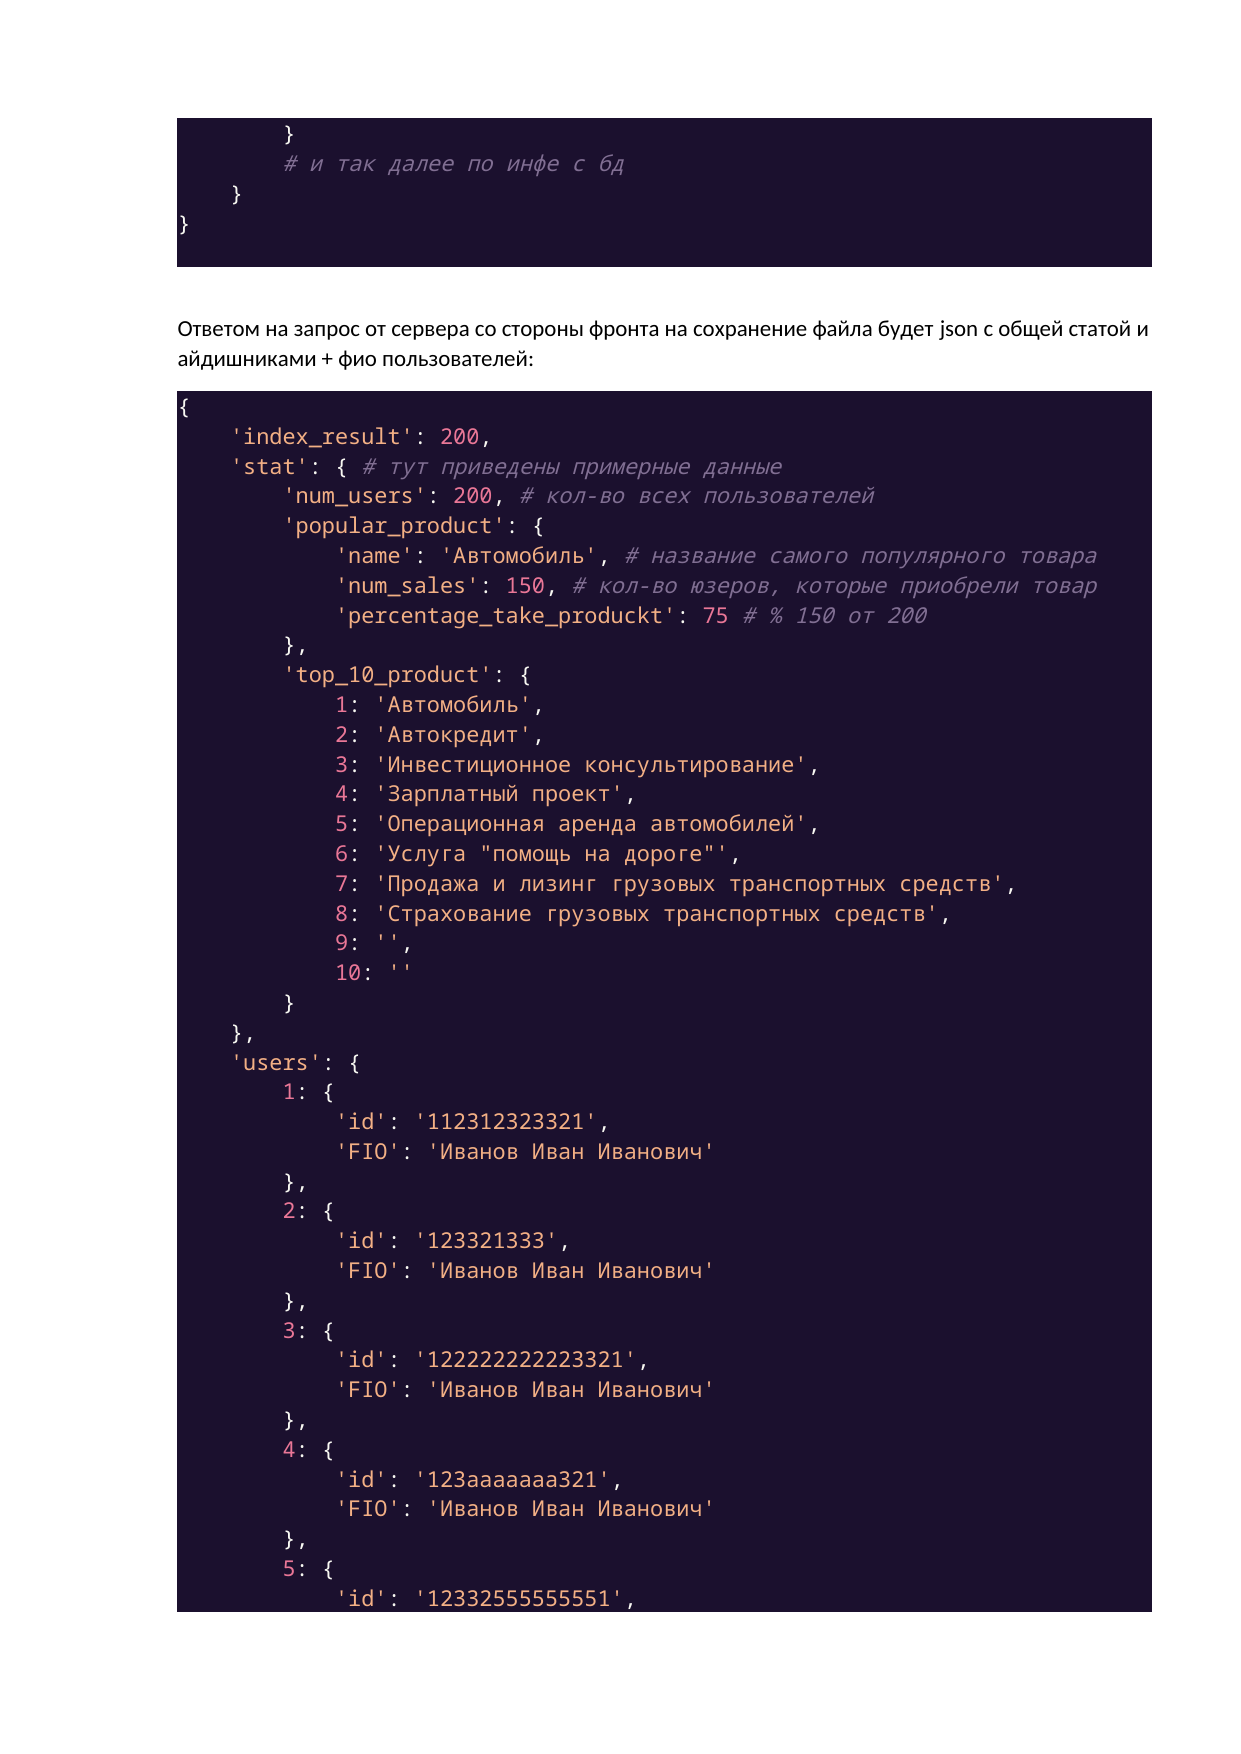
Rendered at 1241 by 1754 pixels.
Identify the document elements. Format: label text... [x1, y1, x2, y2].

text 'id': '12332555555551', [177, 1583, 1152, 1612]
text 7: 'Продажа и лизинг грузовых транспортных средств', [177, 868, 1152, 897]
text { [177, 391, 1152, 421]
text 'id': '112312323321', [177, 1106, 1152, 1136]
text } [177, 207, 1152, 237]
text 2: { [177, 1195, 1152, 1225]
text 9: '', [177, 927, 1152, 957]
text 2: 'Автокредит', [177, 719, 1152, 748]
text }, [177, 1166, 1152, 1195]
text }, [177, 1404, 1152, 1434]
text 'FIO': 'Иванов Иван Иванович' [177, 1374, 1152, 1404]
text } [177, 178, 1152, 207]
text }, [177, 629, 1152, 659]
text 4: 'Зарплатный проект', [177, 778, 1152, 808]
text 'popular_product': { [177, 510, 1152, 540]
text 4: { [177, 1434, 1152, 1463]
text 3: 'Инвестиционное консультирование', [177, 748, 1152, 778]
text 3: { [177, 1314, 1152, 1344]
text 'FIO': 'Иванов Иван Иванович' [177, 1136, 1152, 1166]
text } [177, 118, 1152, 148]
text 'FIO': 'Иванов Иван Иванович' [177, 1255, 1152, 1285]
text # и так далее по инфе с бд [177, 148, 1152, 178]
text 'id': '123321333', [177, 1225, 1152, 1255]
text }, [177, 1285, 1152, 1314]
text 'id': '123ааааааа321', [177, 1463, 1152, 1493]
text Ответом на запрос от сервера со стороны фронта на сохранение файла будет json с общей статой и айдишниками + фио пользователей: [177, 314, 1152, 372]
text 'top_10_product': { [177, 659, 1152, 689]
text 5: 'Операционная аренда автомобилей', [177, 808, 1152, 838]
text 10: '' [177, 957, 1152, 987]
text } [177, 987, 1152, 1017]
text 1: { [177, 1076, 1152, 1106]
text }, [177, 1017, 1152, 1046]
text 'id': '122222222223321', [177, 1344, 1152, 1374]
text 'FIO': 'Иванов Иван Иванович' [177, 1493, 1152, 1523]
text 'num_users': 200, # кол-во всех пользователей [177, 480, 1152, 510]
text 'stat': { # тут приведены примерные данные [177, 451, 1152, 480]
text 1: 'Автомобиль', [177, 689, 1152, 719]
text 5: { [177, 1553, 1152, 1583]
text 'index_result': 200, [177, 421, 1152, 451]
text 'name': 'Автомобиль', # название самого популярного товара [177, 540, 1152, 570]
text 'percentage_take_produckt': 75 # % 150 от 200 [177, 599, 1152, 629]
text 8: 'Страхование грузовых транспортных средств', [177, 897, 1152, 927]
text 'users': { [177, 1046, 1152, 1076]
text }, [177, 1523, 1152, 1553]
text 'num_sales': 150, # кол-во юзеров, которые приобрели товар [177, 570, 1152, 599]
text 6: 'Услуга "помощь на дороге"', [177, 838, 1152, 868]
